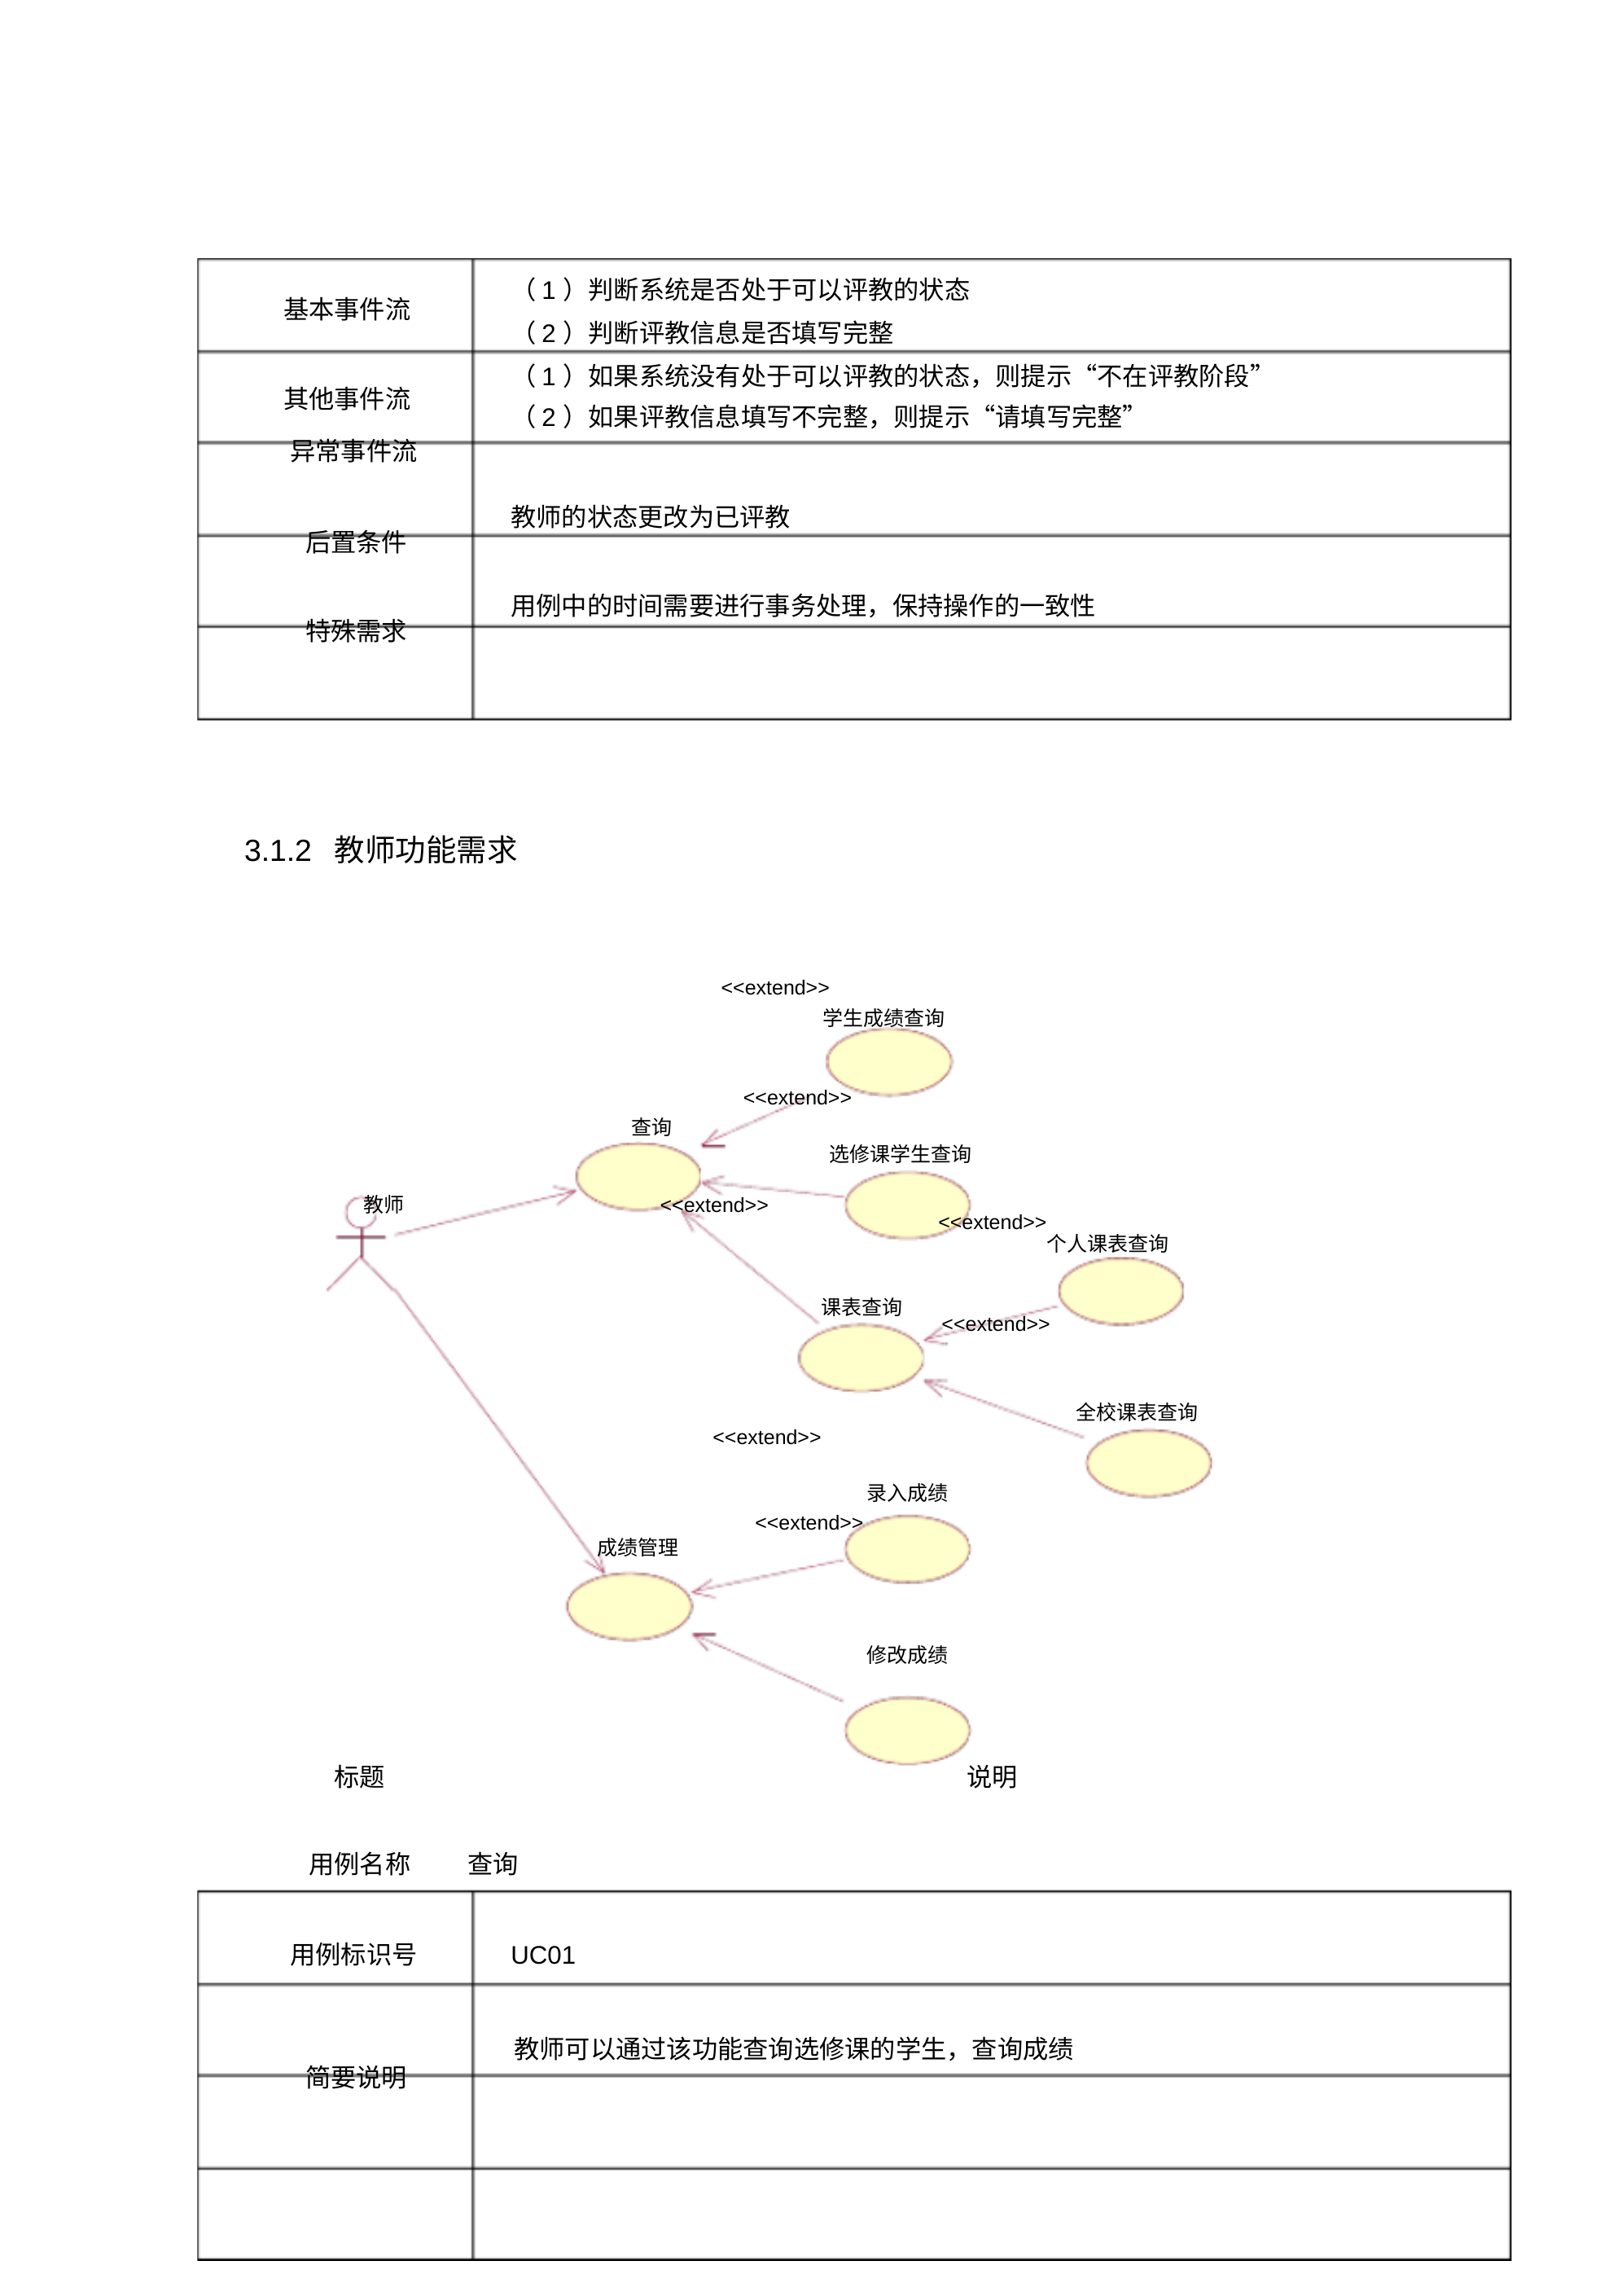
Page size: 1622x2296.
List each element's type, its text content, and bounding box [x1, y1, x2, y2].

text 成绩管理 [232, 1532, 678, 1561]
text 学生成绩查询 [504, 1002, 1264, 1031]
text 教师 <<extend>> [363, 1188, 772, 1218]
picture [197, 258, 1512, 2261]
text 后置条件 [305, 522, 410, 559]
text 其他事件流 [232, 379, 418, 416]
text 教师可以通过该功能查询选修课的学生，查询成绩 [437, 2029, 1387, 2066]
text 用例名称 查询 [232, 1850, 1387, 1880]
text <<extend>> [474, 1426, 1060, 1450]
text 查询 [243, 1113, 1060, 1140]
text <<extend>> [755, 1510, 864, 1534]
text 个人课表查询 [1045, 1233, 1170, 1256]
text <<extend>> [232, 976, 1060, 999]
text 特殊需求 [305, 612, 410, 648]
text 用例中的时间需要进行事务处理，保持操作的一致性 [511, 586, 1387, 622]
text <<extend>> [941, 1312, 1387, 1336]
text 录入成绩 [866, 1477, 1387, 1507]
text 选修课学生查询 [504, 1140, 1298, 1167]
text 教师的状态更改为已评教 [511, 498, 1387, 534]
text （ 1 ）判断系统是否处于可以评教的状态 [511, 270, 1387, 306]
text 简要说明 [305, 2057, 410, 2094]
text 标题 说明 [232, 1758, 1387, 1794]
text 课表查询 [232, 1291, 902, 1320]
text 用例标识号 UC01 [290, 1934, 1387, 1971]
text 修改成绩 [866, 1640, 1387, 1669]
text 基本事件流 [232, 290, 418, 327]
text （ 1 ）如果系统没有处于可以评教的状态，则提示“不在评教阶段” [511, 358, 1387, 393]
text 全校课表查询 [232, 1398, 1198, 1426]
text 异常事件流 [290, 433, 1387, 468]
text （ 2 ）如果评教信息填写不完整，则提示“请填写完整” [511, 399, 1387, 433]
text （ 2 ）判断评教信息是否填写完整 [511, 313, 1387, 350]
text <<extend>> [938, 1215, 1387, 1233]
list 教师功能需求 [244, 826, 1387, 870]
text <<extend>> [504, 1086, 1091, 1109]
